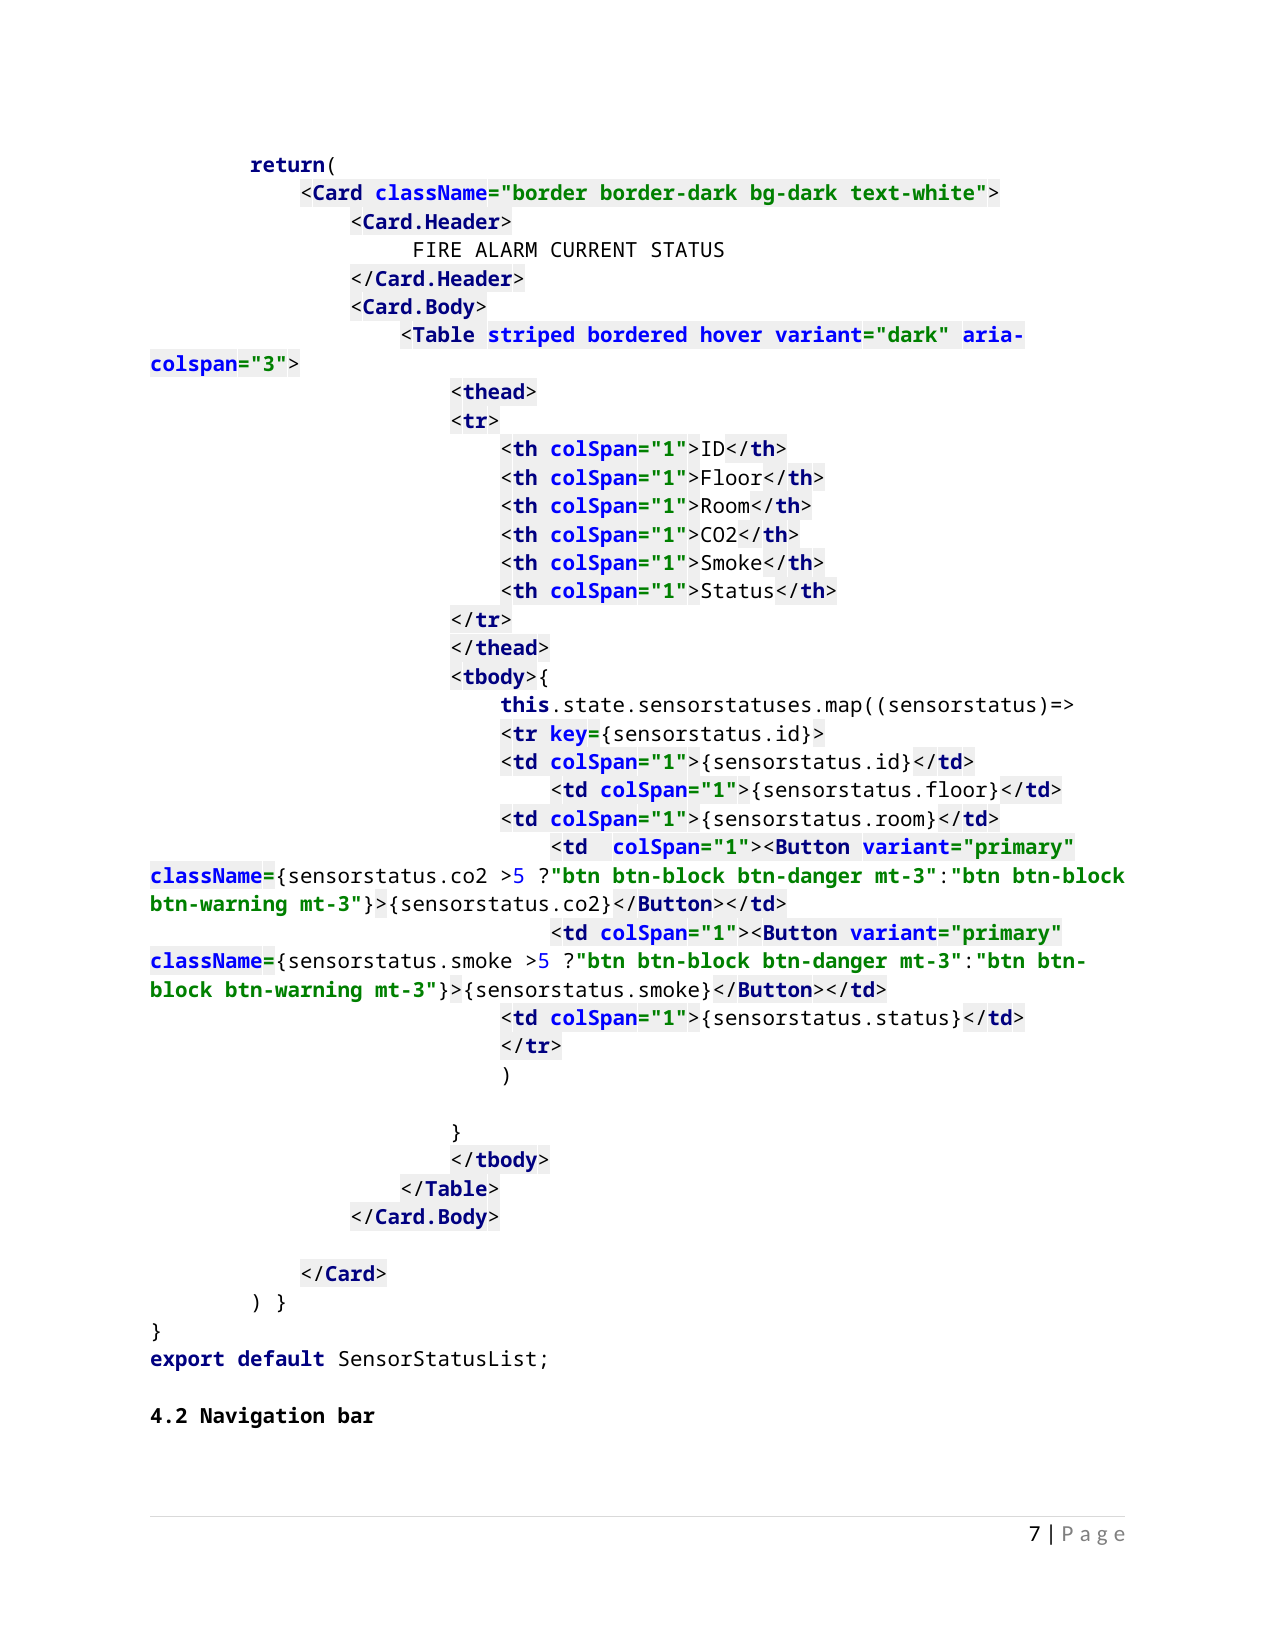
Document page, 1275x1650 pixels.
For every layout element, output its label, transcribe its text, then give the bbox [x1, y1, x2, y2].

text 4.2 Navigation bar [150, 1401, 1125, 1430]
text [150, 150, 1125, 1373]
